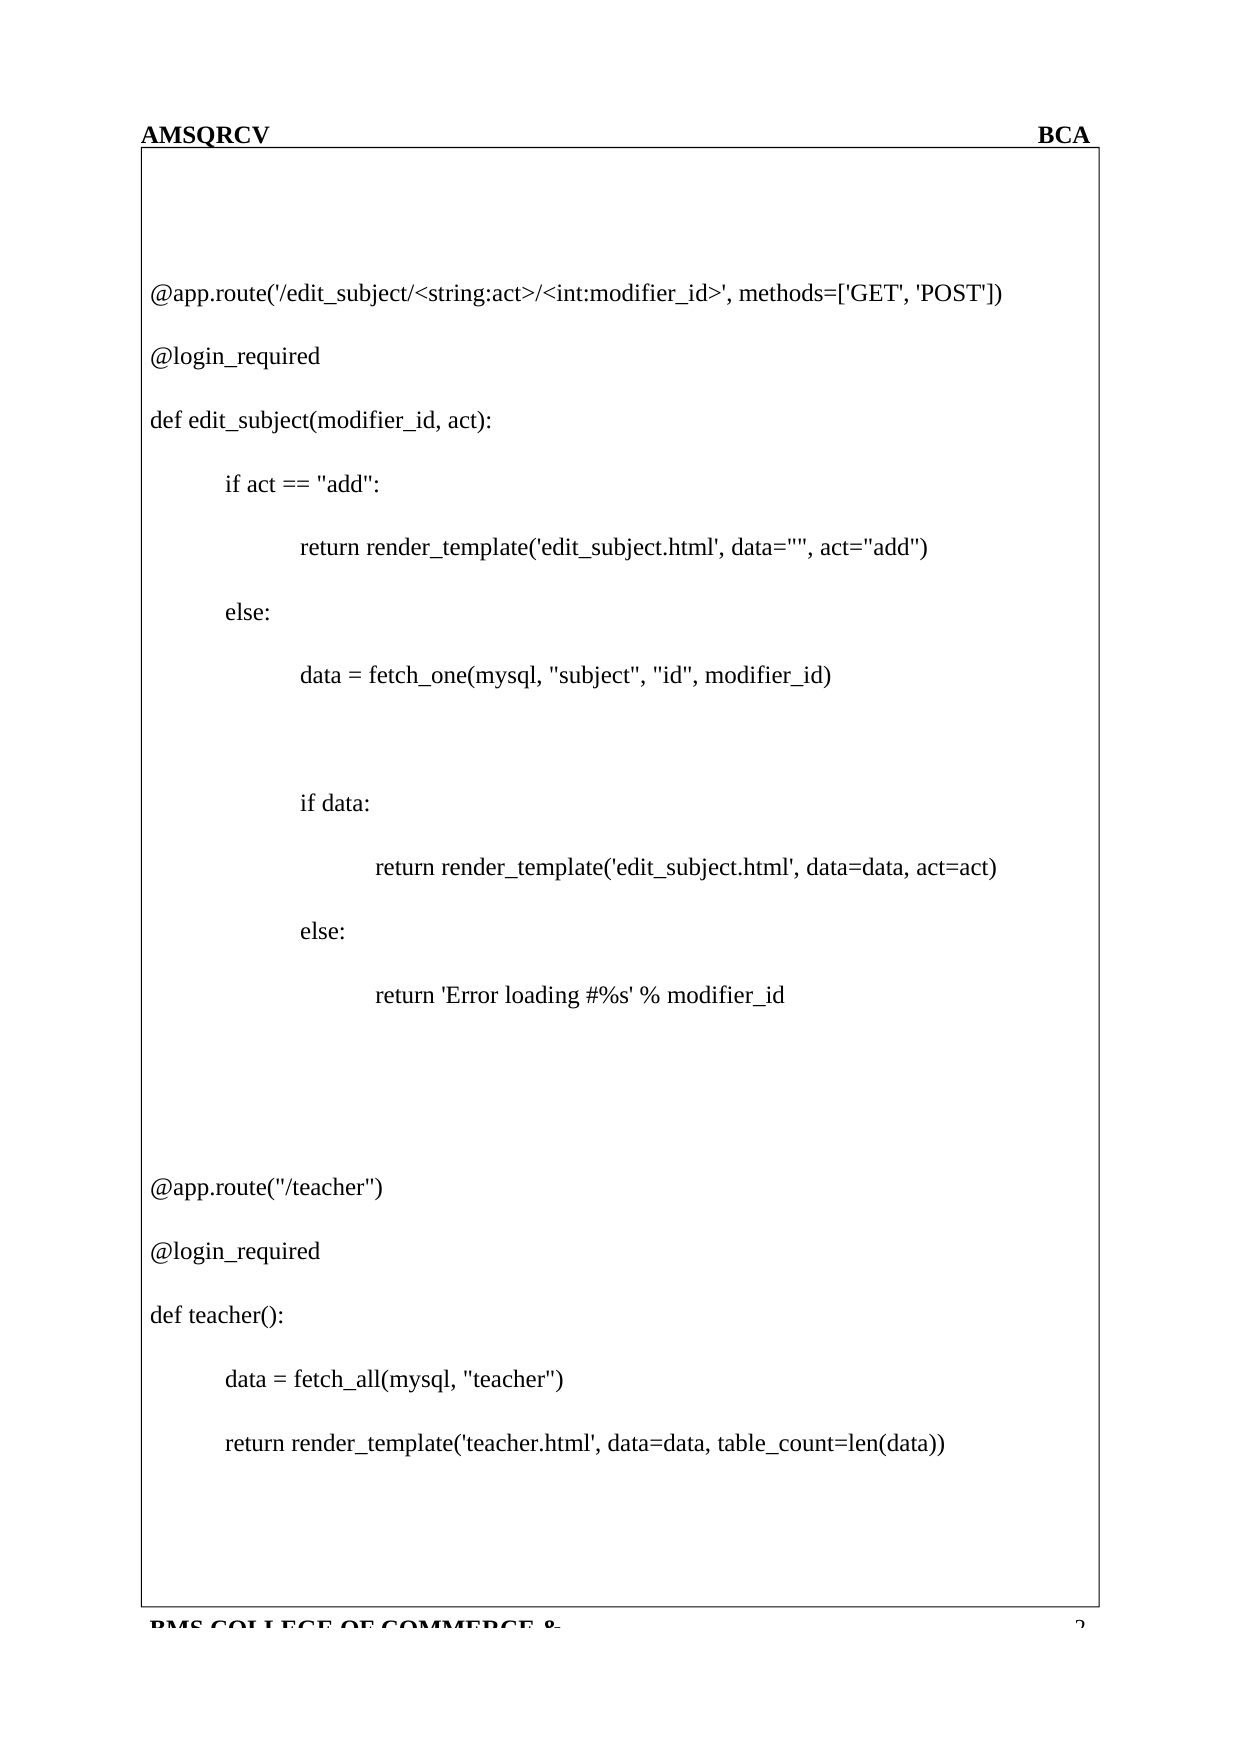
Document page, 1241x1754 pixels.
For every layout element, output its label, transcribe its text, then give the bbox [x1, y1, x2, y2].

text if data: [300, 788, 1111, 817]
text return render_template('teacher.html', data=data, table_count=len(data)) [225, 1428, 1111, 1456]
text @app.route('/edit_subject/<string:act>/<int:modifier_id>', methods=['GET', 'POST']) @login_required [150, 278, 1005, 370]
text return 'Error loading #%s' % modifier_id [375, 980, 1111, 1009]
text @app.route("/teacher") @login_required [150, 1172, 384, 1265]
text def edit_subject(modifier_id, act): if act == "add": [150, 405, 494, 497]
text data = fetch_all(mysql, "teacher") [225, 1364, 1111, 1393]
text def teacher(): [150, 1300, 1111, 1329]
text data = fetch_one(mysql, "subject", "id", modifier_id) [300, 661, 1111, 689]
text return render_template('edit_subject.html', data=data, act=act) [375, 852, 1111, 881]
text else: [225, 597, 1111, 625]
text return render_template('edit_subject.html', data="", act="add") [300, 533, 1111, 561]
text else: [300, 916, 1111, 945]
